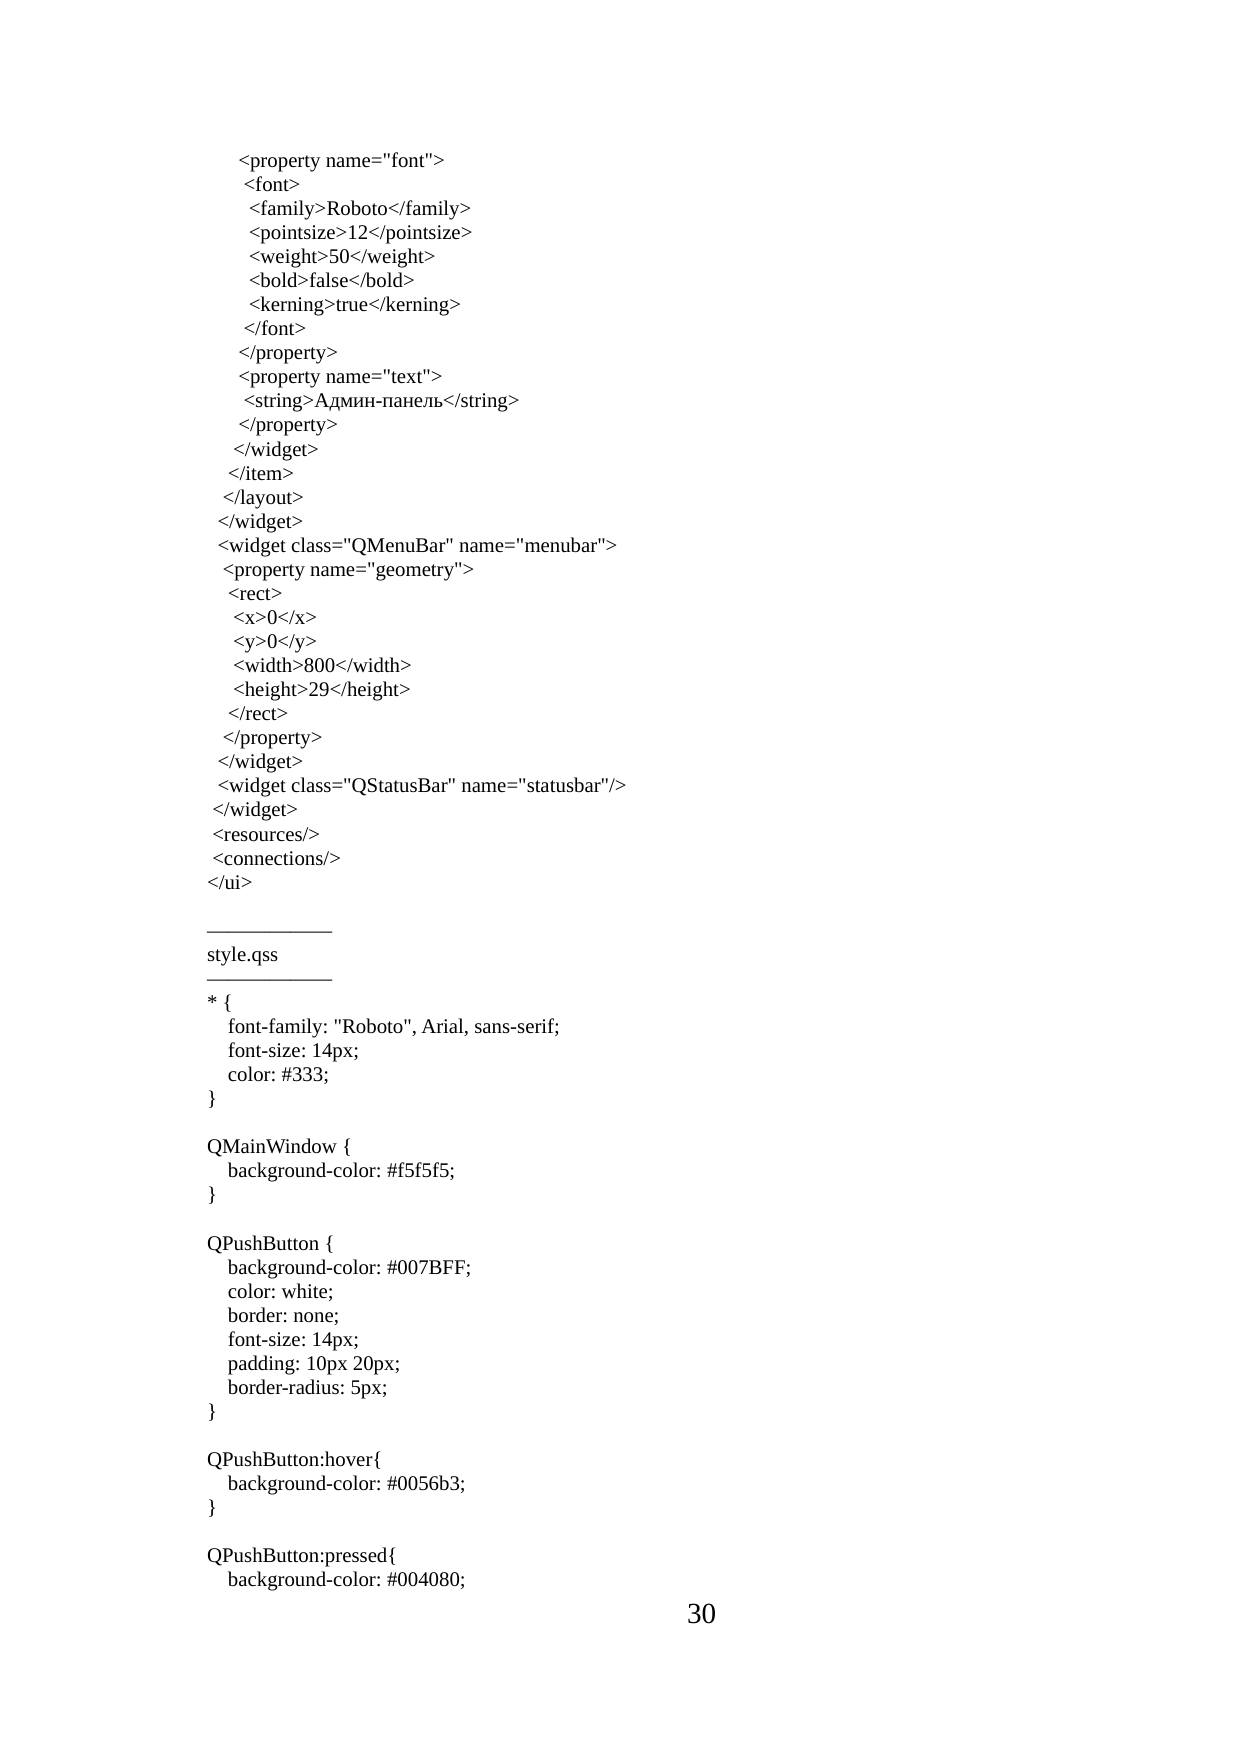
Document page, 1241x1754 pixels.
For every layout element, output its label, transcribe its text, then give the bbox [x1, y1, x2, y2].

text <kerning>true</kerning> [207, 292, 1122, 316]
text font-size: 14px; [207, 1327, 1122, 1351]
text </property> [207, 340, 1122, 364]
text —————— [207, 918, 1122, 942]
text </widget> [207, 509, 1122, 533]
text <width>800</width> [207, 653, 1122, 677]
text <bold>false</bold> [207, 268, 1122, 292]
text <family>Roboto</family> [207, 196, 1122, 220]
text <widget class="QMenuBar" name="menubar"> [207, 533, 1122, 557]
text </rect> [207, 701, 1122, 725]
text * { [207, 990, 1122, 1014]
text border-radius: 5px; [207, 1375, 1122, 1399]
text <pointsize>12</pointsize> [207, 220, 1122, 244]
text </item> [207, 461, 1122, 484]
text } [207, 1086, 1122, 1110]
text background-color: #007BFF; [207, 1254, 1122, 1279]
text font-size: 14px; [207, 1038, 1122, 1062]
text </ui> [207, 869, 1122, 894]
text <x>0</x> [207, 605, 1122, 629]
text style.qss [207, 942, 1122, 966]
text font-family: "Roboto", Arial, sans-serif; [207, 1014, 1122, 1038]
text <weight>50</weight> [207, 244, 1122, 268]
text <resources/> [207, 821, 1122, 846]
text } [207, 1399, 1122, 1423]
text </layout> [207, 484, 1122, 509]
text <string>Админ-панель</string> [207, 388, 1122, 412]
text background-color: #0056b3; [207, 1471, 1122, 1495]
text </property> [207, 725, 1122, 749]
text <property name="font"> [207, 148, 1122, 172]
text color: white; [207, 1279, 1122, 1303]
text </widget> [207, 797, 1122, 821]
text } [207, 1182, 1122, 1206]
text <property name="geometry"> [207, 557, 1122, 581]
text <y>0</y> [207, 629, 1122, 653]
text <widget class="QStatusBar" name="statusbar"/> [207, 773, 1122, 797]
text QPushButton:hover{ [207, 1447, 1122, 1471]
text background-color: #f5f5f5; [207, 1158, 1122, 1182]
text </property> [207, 412, 1122, 436]
text QPushButton:pressed{ [207, 1543, 1122, 1567]
text QMainWindow { [207, 1134, 1122, 1158]
text background-color: #004080; [207, 1567, 1122, 1591]
text border: none; [207, 1303, 1122, 1327]
text QPushButton { [207, 1231, 1122, 1254]
text <rect> [207, 581, 1122, 605]
text } [207, 1495, 1122, 1519]
text <font> [207, 172, 1122, 196]
text </widget> [207, 436, 1122, 461]
text color: #333; [207, 1062, 1122, 1086]
text <connections/> [207, 846, 1122, 869]
text —————— [207, 966, 1122, 990]
text <height>29</height> [207, 677, 1122, 701]
text padding: 10px 20px; [207, 1351, 1122, 1375]
text </font> [207, 316, 1122, 340]
text <property name="text"> [207, 364, 1122, 388]
text </widget> [207, 749, 1122, 773]
